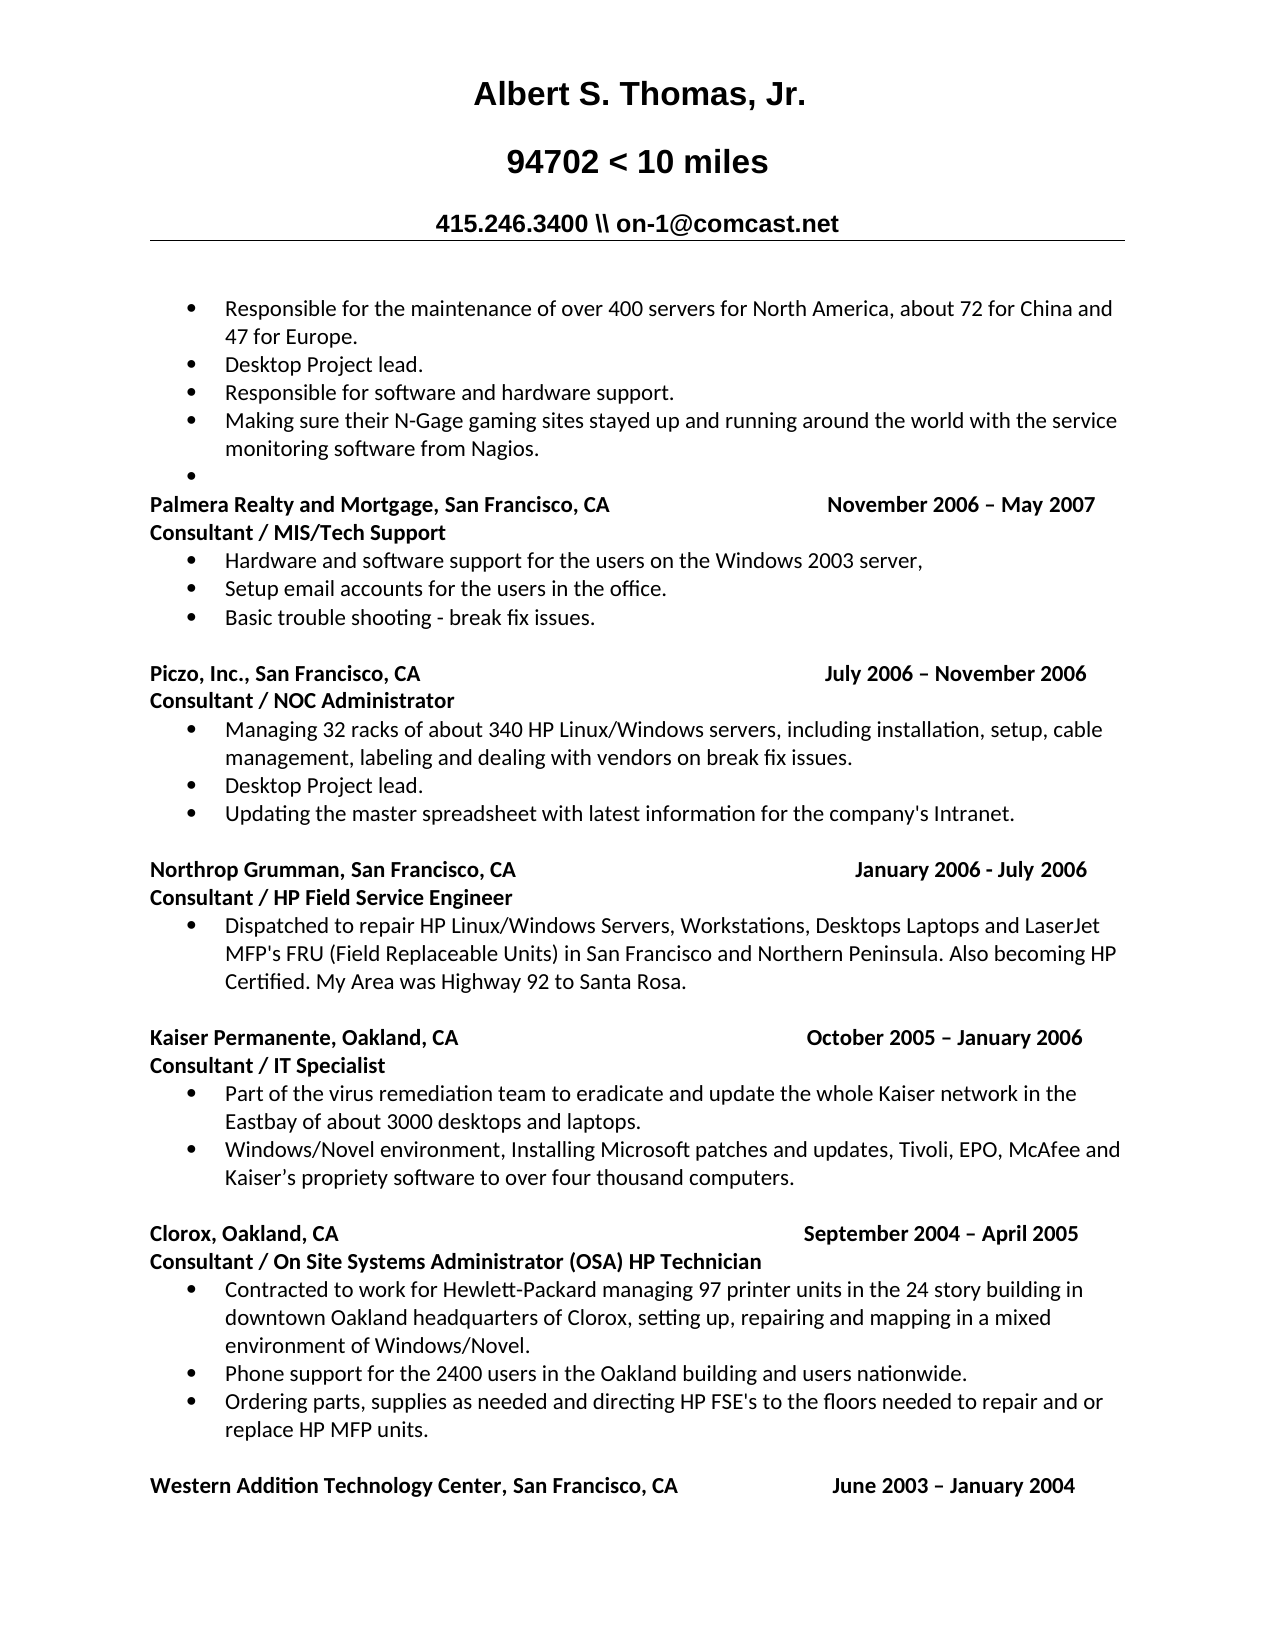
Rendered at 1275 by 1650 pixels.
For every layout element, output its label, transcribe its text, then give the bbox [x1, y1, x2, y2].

text Consultant / IT Specialist [150, 1051, 1125, 1079]
list Hardware and software support for the users on the Windows 2003 server, [187, 547, 1125, 574]
list Setup email accounts for the users in the office. [187, 574, 1125, 603]
text Northrop Grumman, San Francisco, CA January 2006 - July 2006 [150, 855, 1125, 883]
list Managing 32 racks of about 340 HP Linux/Windows servers, including installation, setup, cable management, labeling and dealing with vendors on break fix issues. [187, 715, 1125, 771]
list Windows/Novel environment, Installing Microsoft patches and updates, Tivoli, EPO, McAfee and Kaiser’s propriety software to over four thousand computers. [187, 1135, 1125, 1191]
list Contracted to work for Hewlett-Packard managing 97 printer units in the 24 story building in downtown Oakland headquarters of Clorox, setting up, repairing and mapping in a mixed environment of Windows/Novel. [187, 1275, 1125, 1359]
text Consultant / NOC Administrator [150, 687, 1125, 715]
text Western Addition Technology Center, San Francisco, CA June 2003 – January 2004 [150, 1471, 1125, 1499]
text Piczo, Inc., San Francisco, CA July 2006 – November 2006 [150, 659, 1125, 687]
list Ordering parts, supplies as needed and directing HP FSE's to the floors needed to repair and or replace HP MFP units. [187, 1387, 1125, 1443]
list Part of the virus remediation team to eradicate and update the whole Kaiser network in the Eastbay of about 3000 desktops and laptops. [187, 1079, 1125, 1135]
text Kaiser Permanente, Oakland, CA October 2005 – January 2006 [150, 1023, 1125, 1051]
list Responsible for the maintenance of over 400 servers for North America, about 72 for China and 47 for Europe. [187, 294, 1125, 350]
text Palmera Realty and Mortgage, San Francisco, CA November 2006 – May 2007 [150, 491, 1125, 518]
list Dispatched to repair HP Linux/Windows Servers, Workstations, Desktops Laptops and LaserJet MFP's FRU (Field Replaceable Units) in San Francisco and Northern Peninsula. Also becoming HP Certified. My Area was Highway 92 to Santa Rosa. [187, 911, 1125, 995]
list Making sure their N-Gage gaming sites stayed up and running around the world with the service monitoring software from Nagios. [187, 406, 1125, 462]
text Consultant / On Site Systems Administrator (OSA) HP Technician [150, 1247, 1125, 1275]
list Phone support for the 2400 users in the Oakland building and users nationwide. [187, 1359, 1125, 1387]
text Consultant / MIS/Tech Support [150, 518, 1125, 547]
list Desktop Project lead. [187, 771, 1125, 799]
list Basic trouble shooting - break fix issues. [187, 603, 1125, 631]
text Clorox, Oakland, CA September 2004 – April 2005 [150, 1219, 1125, 1247]
list Responsible for software and hardware support. [187, 378, 1125, 406]
text Consultant / HP Field Service Engineer [150, 883, 1125, 911]
list Desktop Project lead. [187, 350, 1125, 378]
list Updating the master spreadsheet with latest information for the company's Intranet. [187, 799, 1125, 827]
